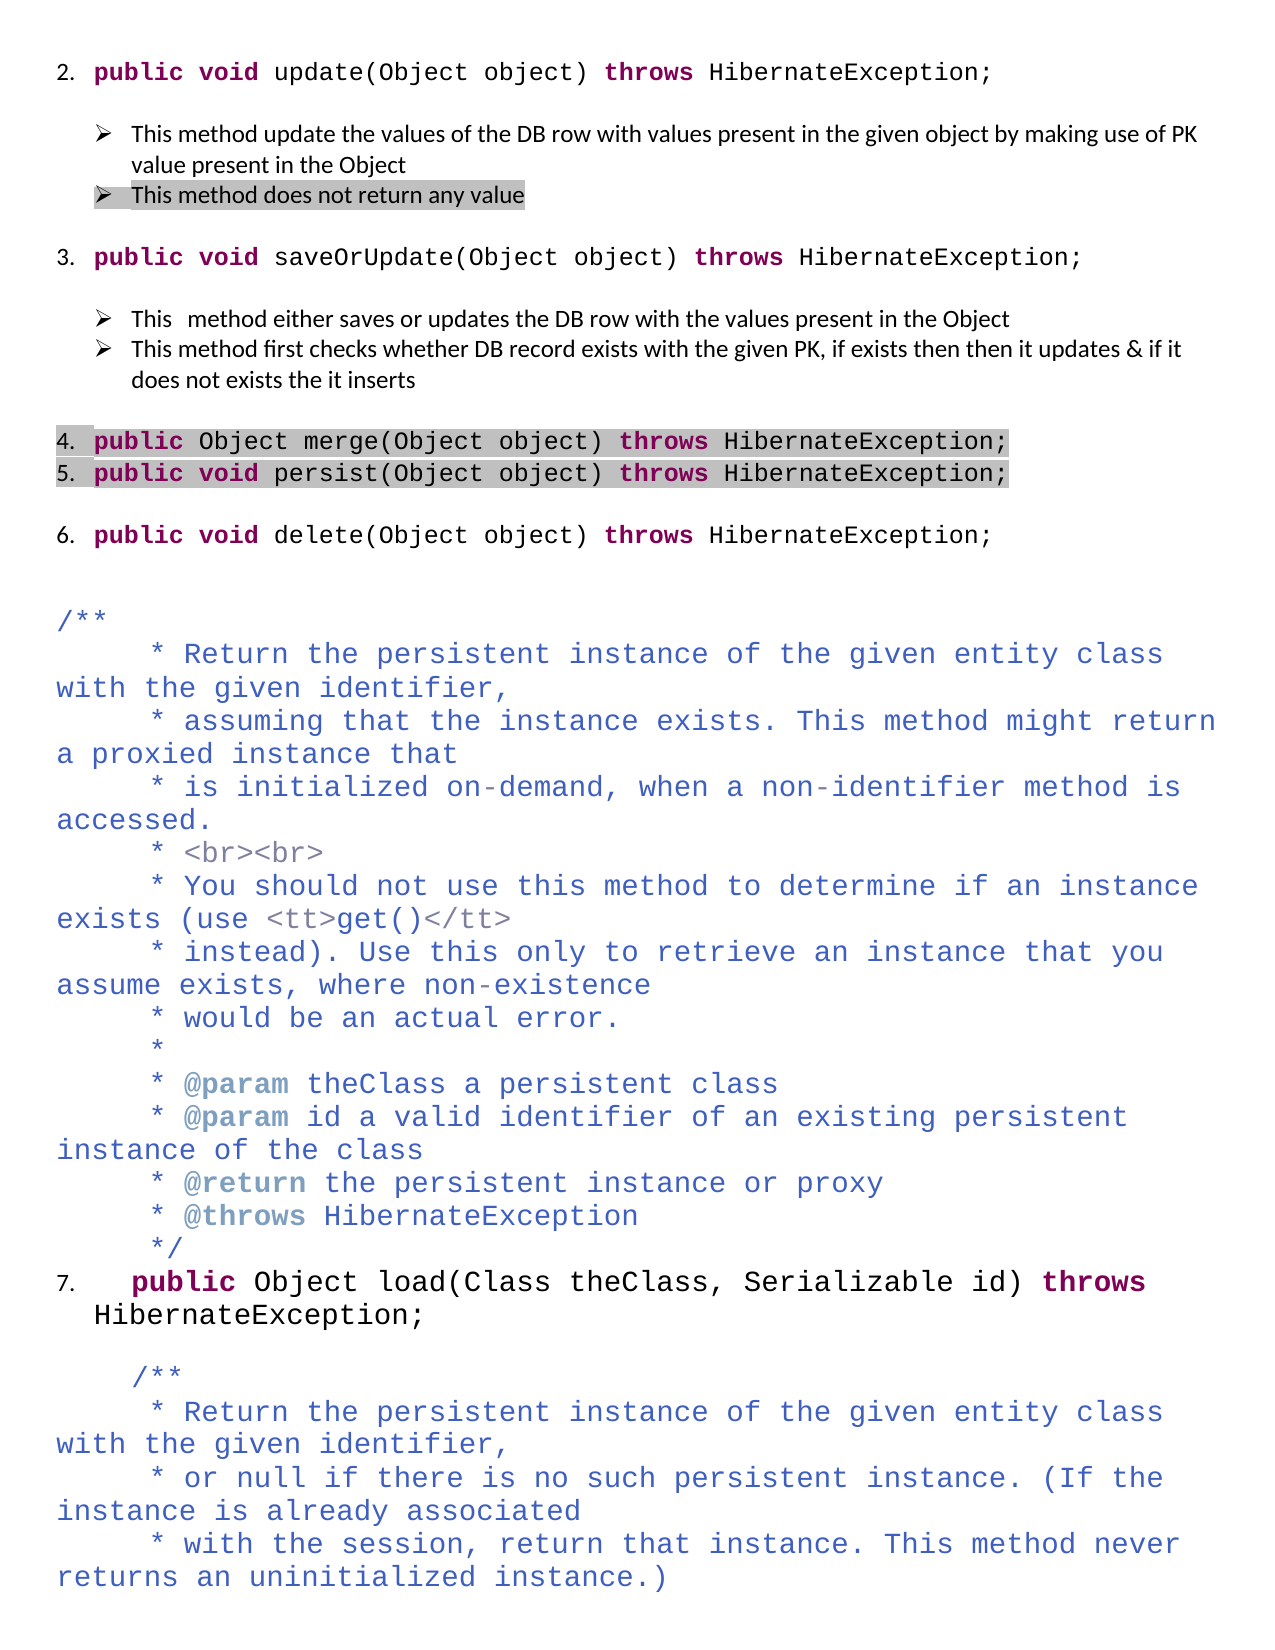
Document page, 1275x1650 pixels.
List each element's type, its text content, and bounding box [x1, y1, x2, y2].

text * Return the persistent instance of the given entity class with the given identifier, [56, 1397, 1228, 1463]
text * @throws HibernateException [56, 1201, 1228, 1234]
list public void update(Object object) throws HibernateException; [56, 56, 1228, 88]
text * @param theClass a persistent class [56, 1069, 1228, 1102]
list This method does not return any value [94, 179, 1228, 210]
text * You should not use this method to determine if an instance exists (use <tt>get()</tt> [56, 871, 1228, 937]
list public void persist(Object object) throws HibernateException; [94, 457, 1228, 488]
text */ [56, 1234, 1228, 1267]
text * with the session, return that instance. This method never returns an uninitialized instance.) [56, 1529, 1228, 1595]
text /** [56, 1364, 1228, 1397]
text * would be an actual error. [56, 1003, 1228, 1036]
list This method either saves or updates the DB row with the values present in the Object [94, 303, 1228, 333]
list This method update the values of the DB row with values present in the given object by making use of PK value present in the Object [94, 118, 1228, 179]
text * [56, 1036, 1228, 1069]
text * Return the persistent instance of the given entity class with the given identifier, [56, 640, 1228, 706]
text * @param id a valid identifier of an existing persistent instance of the class [56, 1102, 1228, 1168]
list public void saveOrUpdate(Object object) throws HibernateException; [56, 241, 1228, 272]
text * is initialized on-demand, when a non-identifier method is accessed. [56, 772, 1228, 838]
list public void delete(Object object) throws HibernateException; [56, 519, 1228, 551]
list public Object merge(Object object) throws HibernateException; [94, 425, 1228, 457]
text * @return the persistent instance or proxy [56, 1168, 1228, 1201]
text * <br><br> [56, 838, 1228, 871]
list This method first checks whether DB record exists with the given PK, if exists then then it updates & if it does not exists the it inserts [94, 333, 1228, 394]
text * instead). Use this only to retrieve an instance that you assume exists, where non-existence [56, 937, 1228, 1003]
text /** [56, 607, 1228, 640]
list public Object load(Class theClass, Serializable id) throws HibernateException; [56, 1267, 1228, 1333]
text * or null if there is no such persistent instance. (If the instance is already associated [56, 1463, 1228, 1529]
text * assuming that the instance exists. This method might return a proxied instance that [56, 706, 1228, 772]
